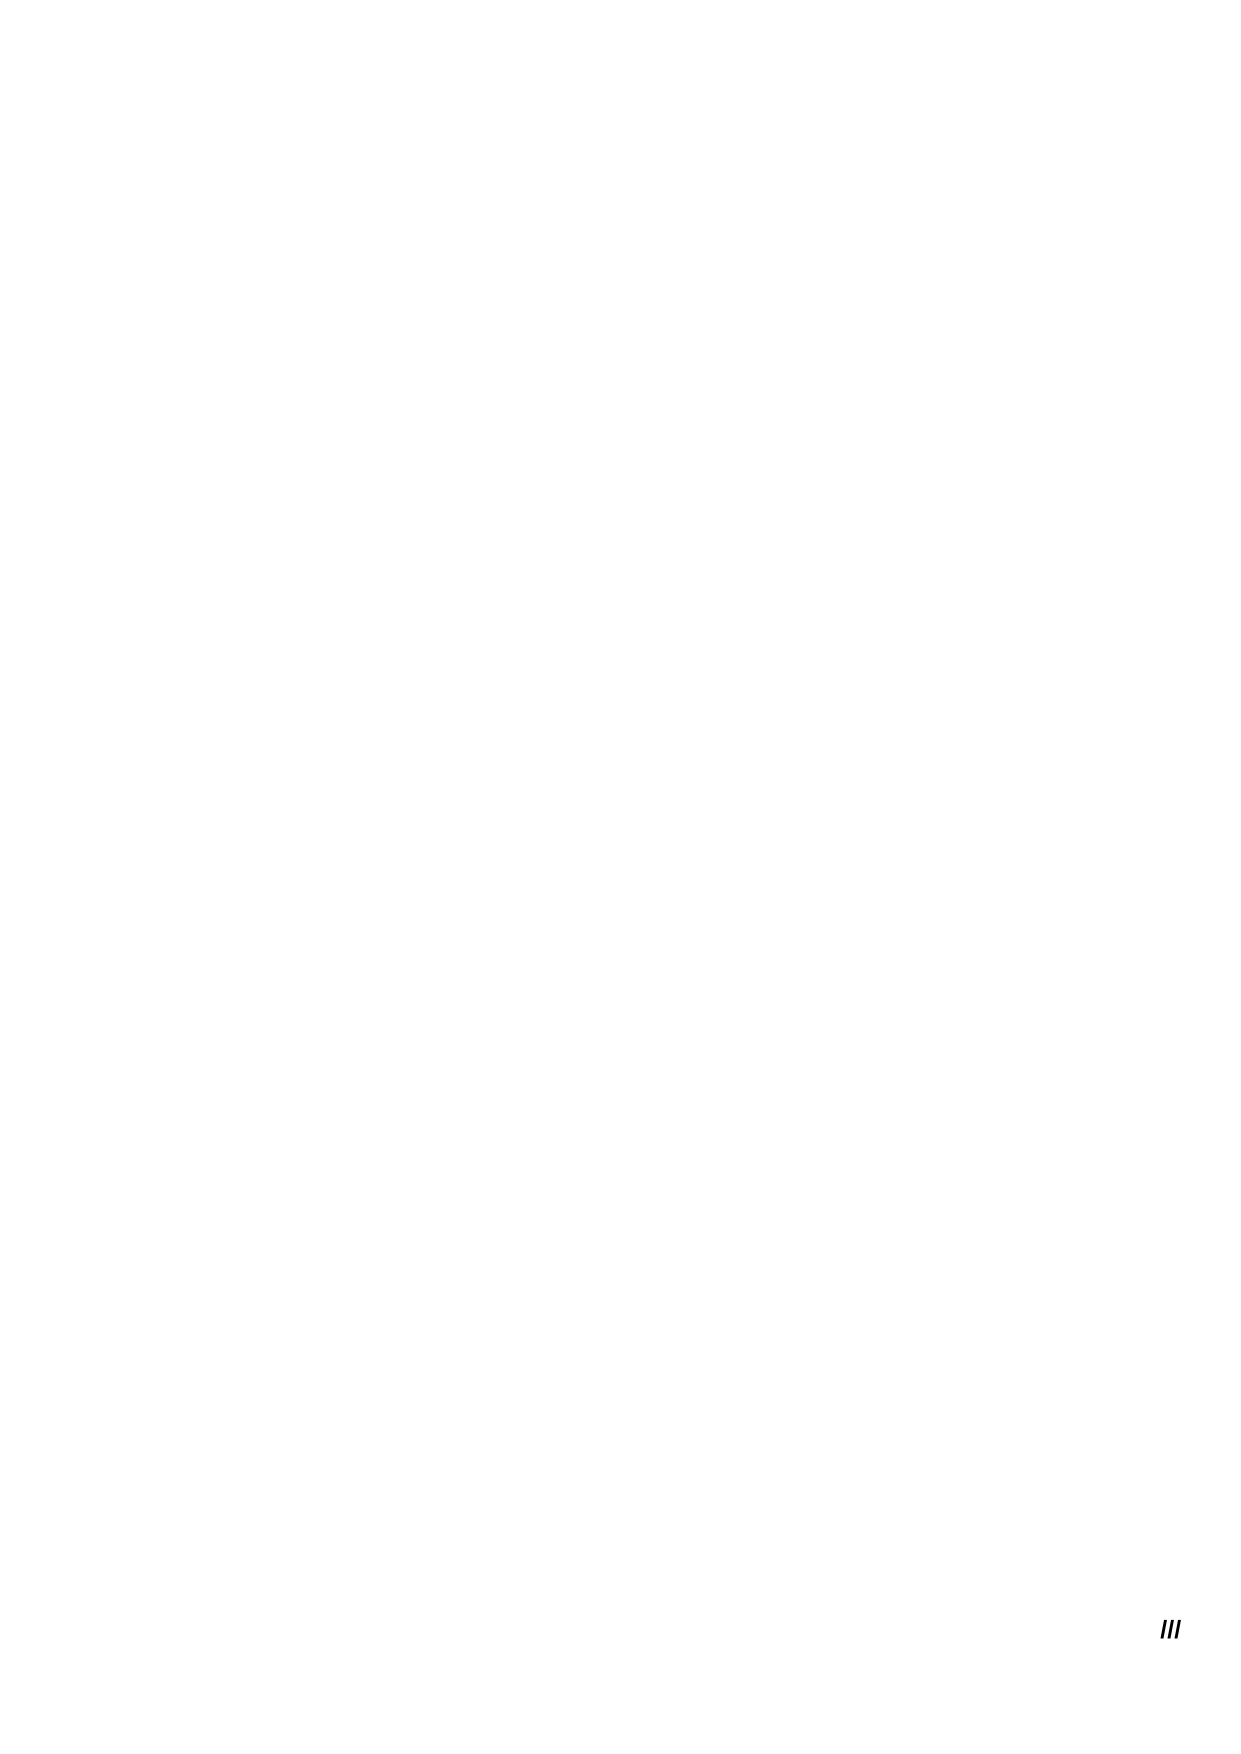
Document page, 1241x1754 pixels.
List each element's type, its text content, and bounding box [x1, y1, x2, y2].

text /// [195, 1615, 1181, 1644]
